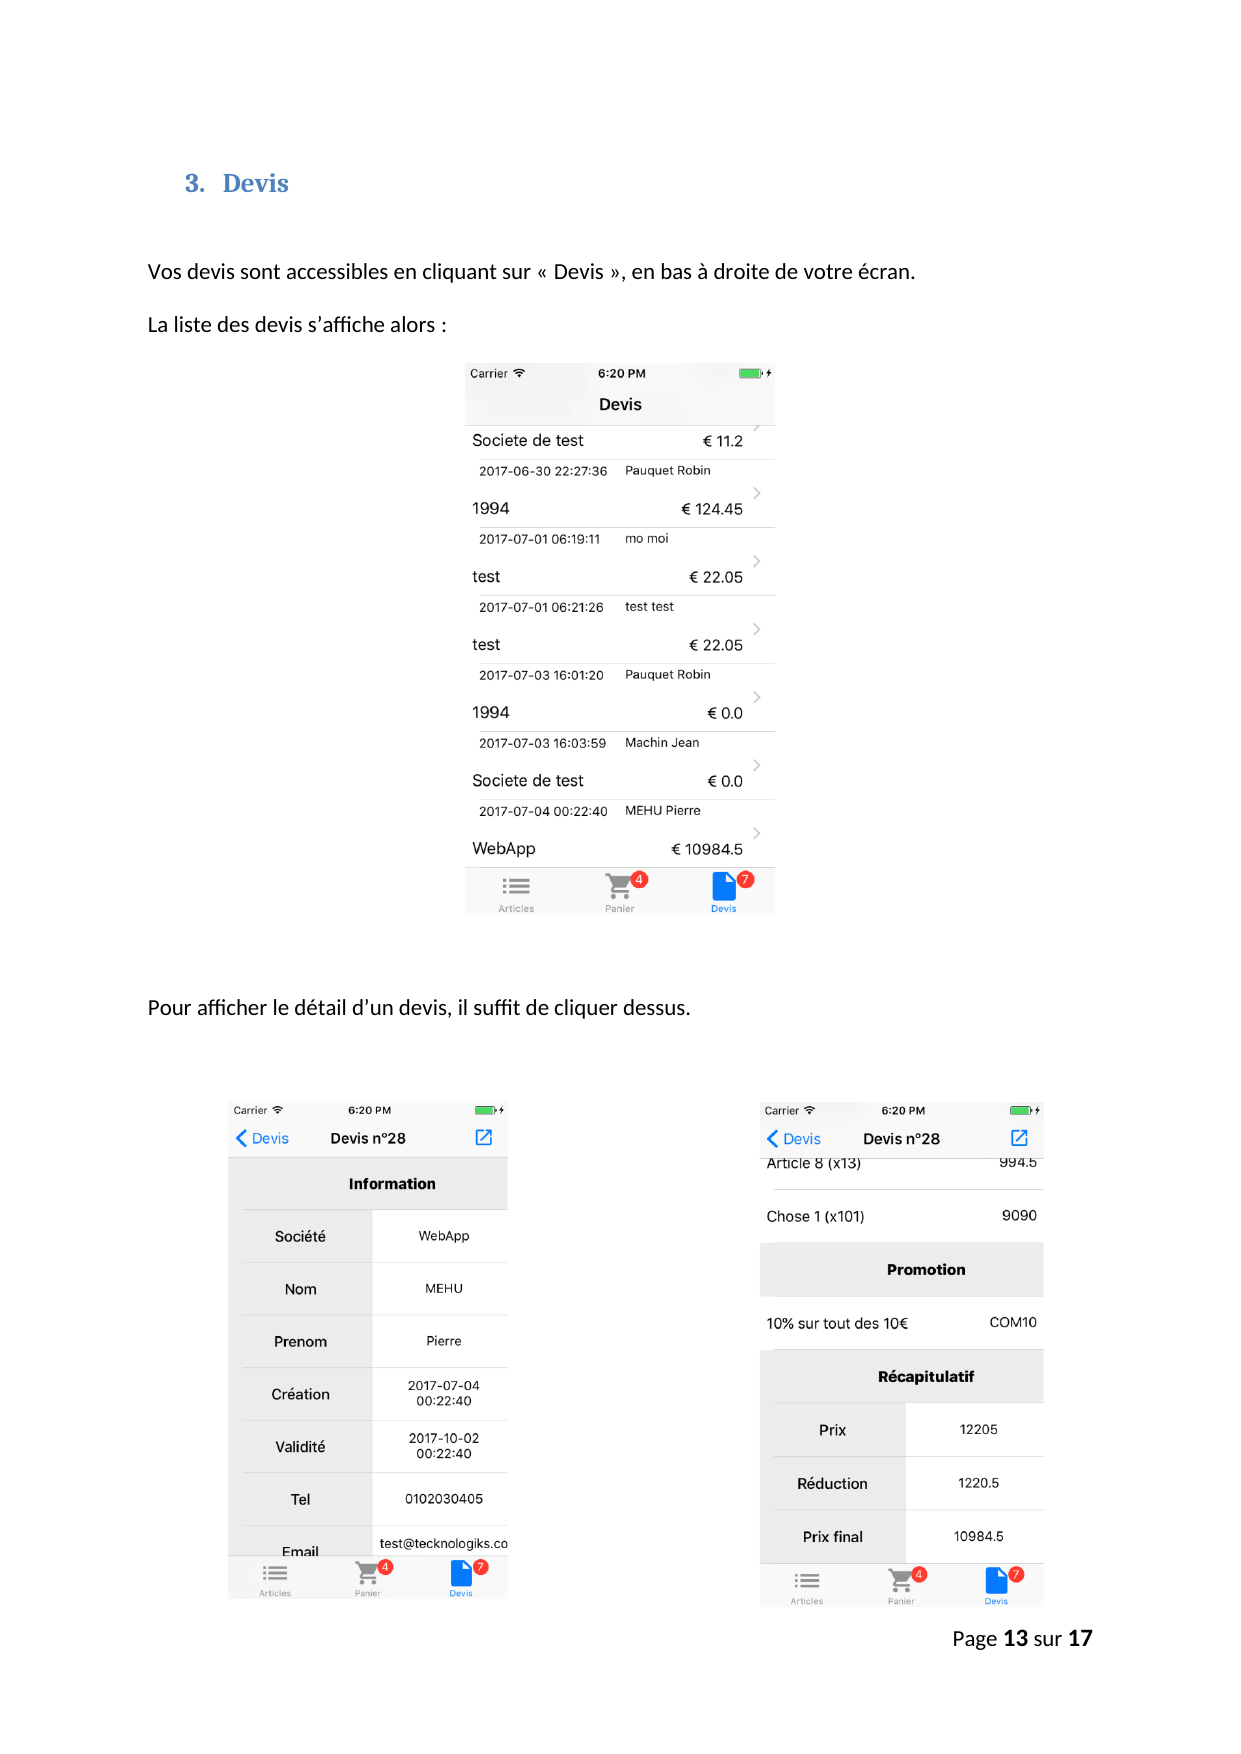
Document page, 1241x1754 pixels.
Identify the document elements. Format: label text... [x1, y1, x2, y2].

picture [228, 1101, 508, 1599]
subtitle Devis [185, 168, 1093, 199]
text La liste des devis s’affiche alors : [148, 310, 1093, 338]
text Vos devis sont accessibles en cliquant sur « Devis », en bas à droite de votre écran. [148, 257, 1093, 285]
text Pour afficher le détail d’un devis, il suffit de cliquer dessus. [148, 993, 1093, 1021]
picture [759, 1102, 1044, 1607]
picture [464, 363, 776, 915]
